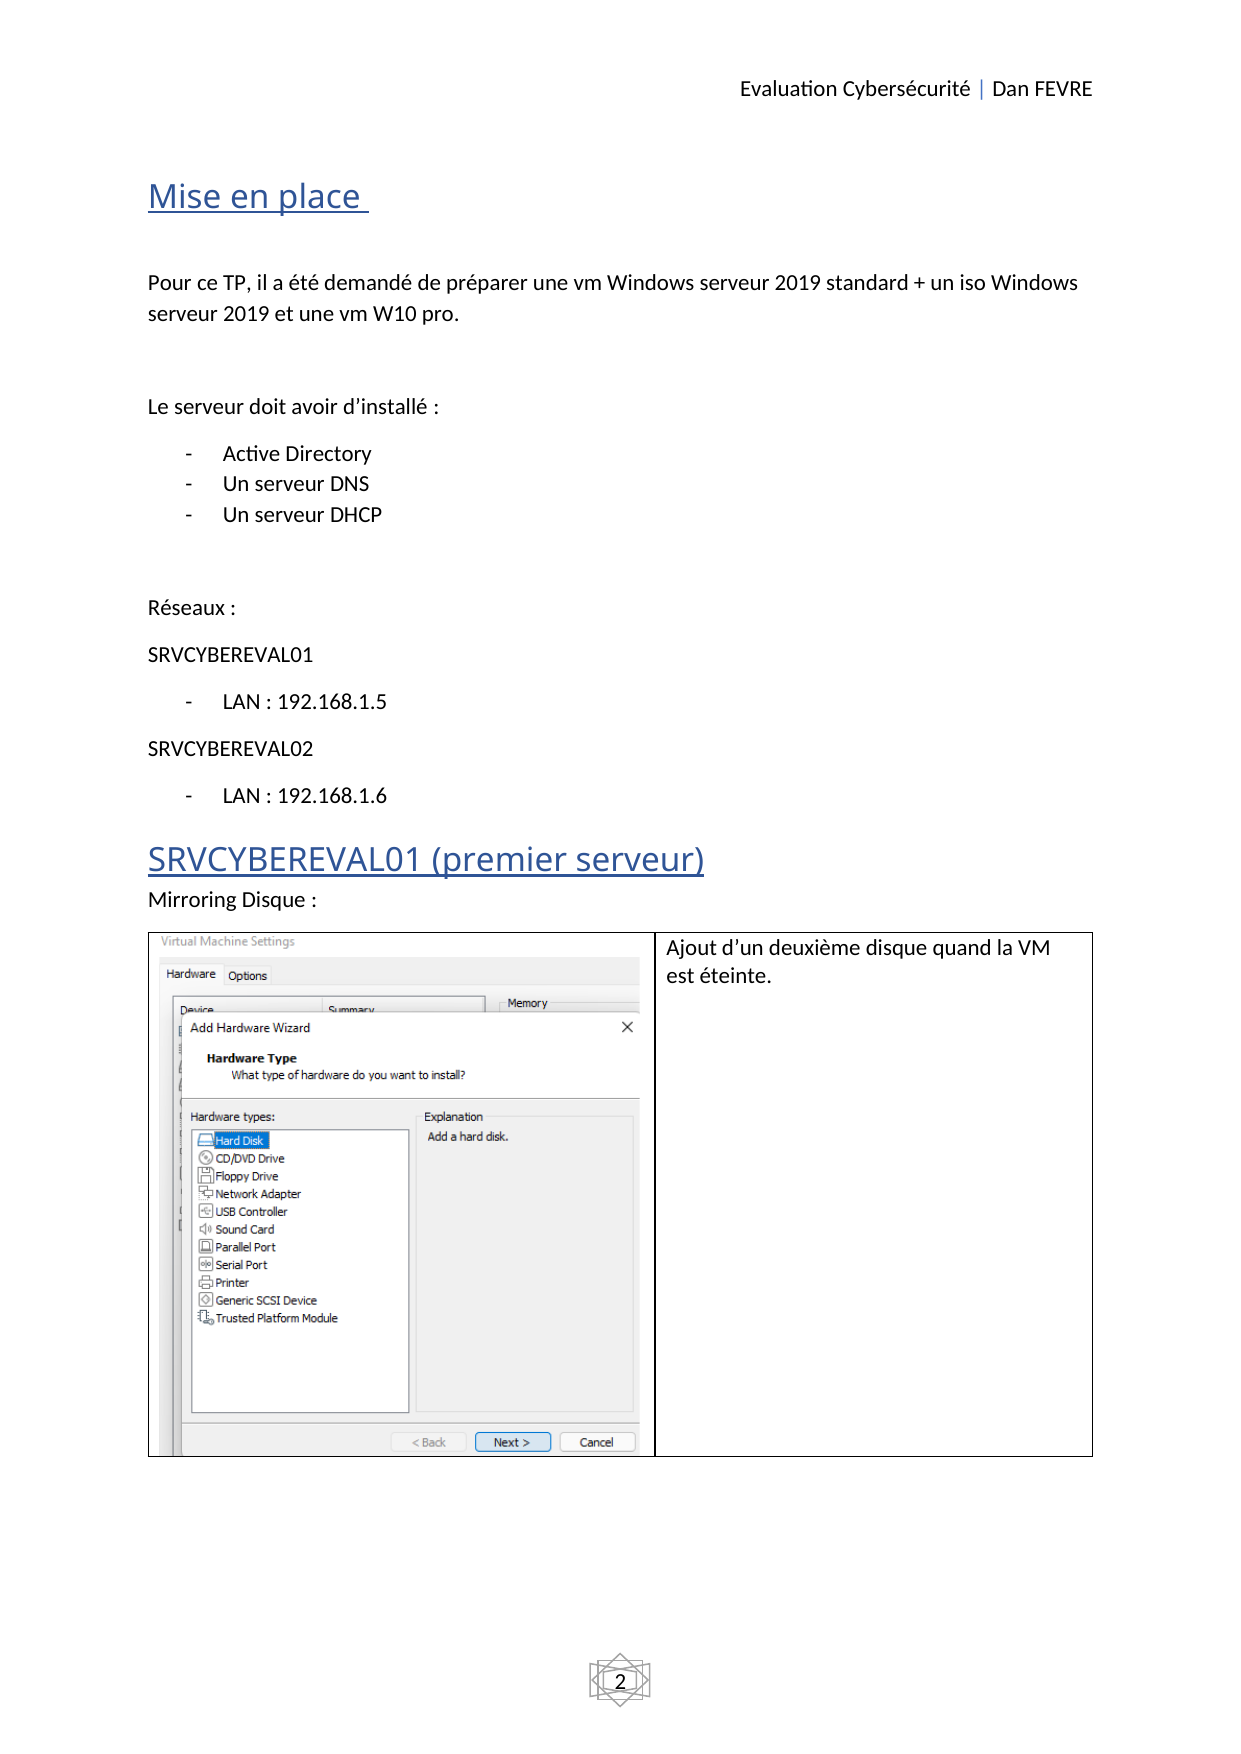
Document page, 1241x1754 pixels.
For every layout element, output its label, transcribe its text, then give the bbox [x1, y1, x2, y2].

text Pour ce TP, il a été demandé de préparer une vm Windows serveur 2019 standard + un iso Windows serveur 2019 et une vm W10 pro. [148, 268, 1093, 327]
list Un serveur DHCP [185, 500, 1093, 528]
text Réseaux : [148, 593, 1093, 621]
list Un serveur DNS [185, 469, 1093, 497]
text SRVCYBEREVAL01 (premier serveur) [148, 836, 1093, 882]
text SRVCYBEREVAL01 [148, 640, 1093, 668]
table_header Ajout d’un deuxième disque quand la VM est éteinte. [656, 933, 1092, 1456]
table_header [640, 933, 654, 1456]
text Le serveur doit avoir d’installé : [148, 392, 1093, 420]
text Mise en place [148, 173, 1093, 218]
list Active Directory [185, 439, 1093, 467]
table_header [149, 933, 159, 1456]
text SRVCYBEREVAL02 [148, 734, 1093, 762]
list LAN : 192.168.1.5 [185, 687, 1093, 715]
list LAN : 192.168.1.6 [185, 781, 1093, 809]
text Mirroring Disque : [148, 885, 1093, 913]
picture [159, 933, 640, 1456]
